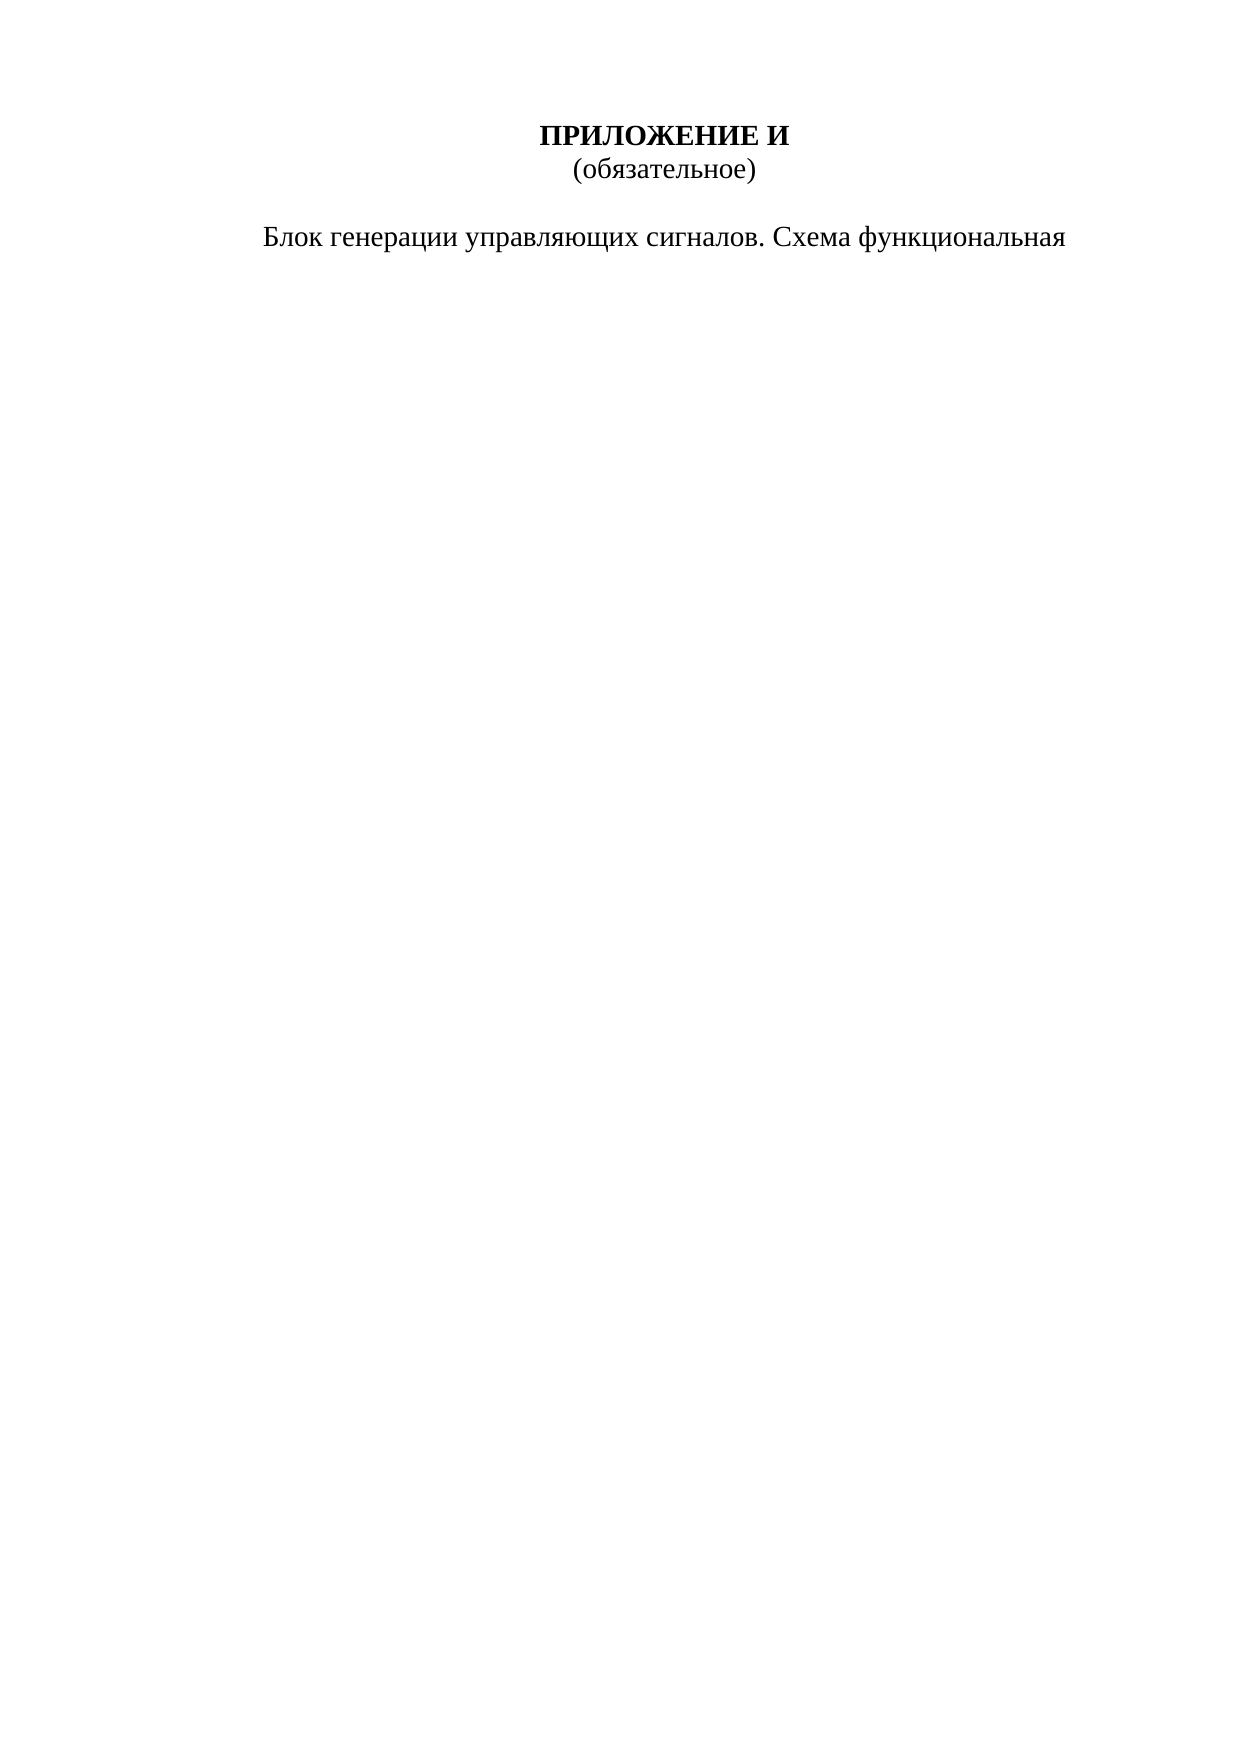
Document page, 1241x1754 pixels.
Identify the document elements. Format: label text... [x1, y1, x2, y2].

text Блок генерации управляющих сигналов. Схема функциональная [177, 219, 1152, 252]
text (обязательное) [177, 152, 1152, 185]
subtitle ПРИЛОЖЕНИЕ И [177, 118, 1152, 152]
